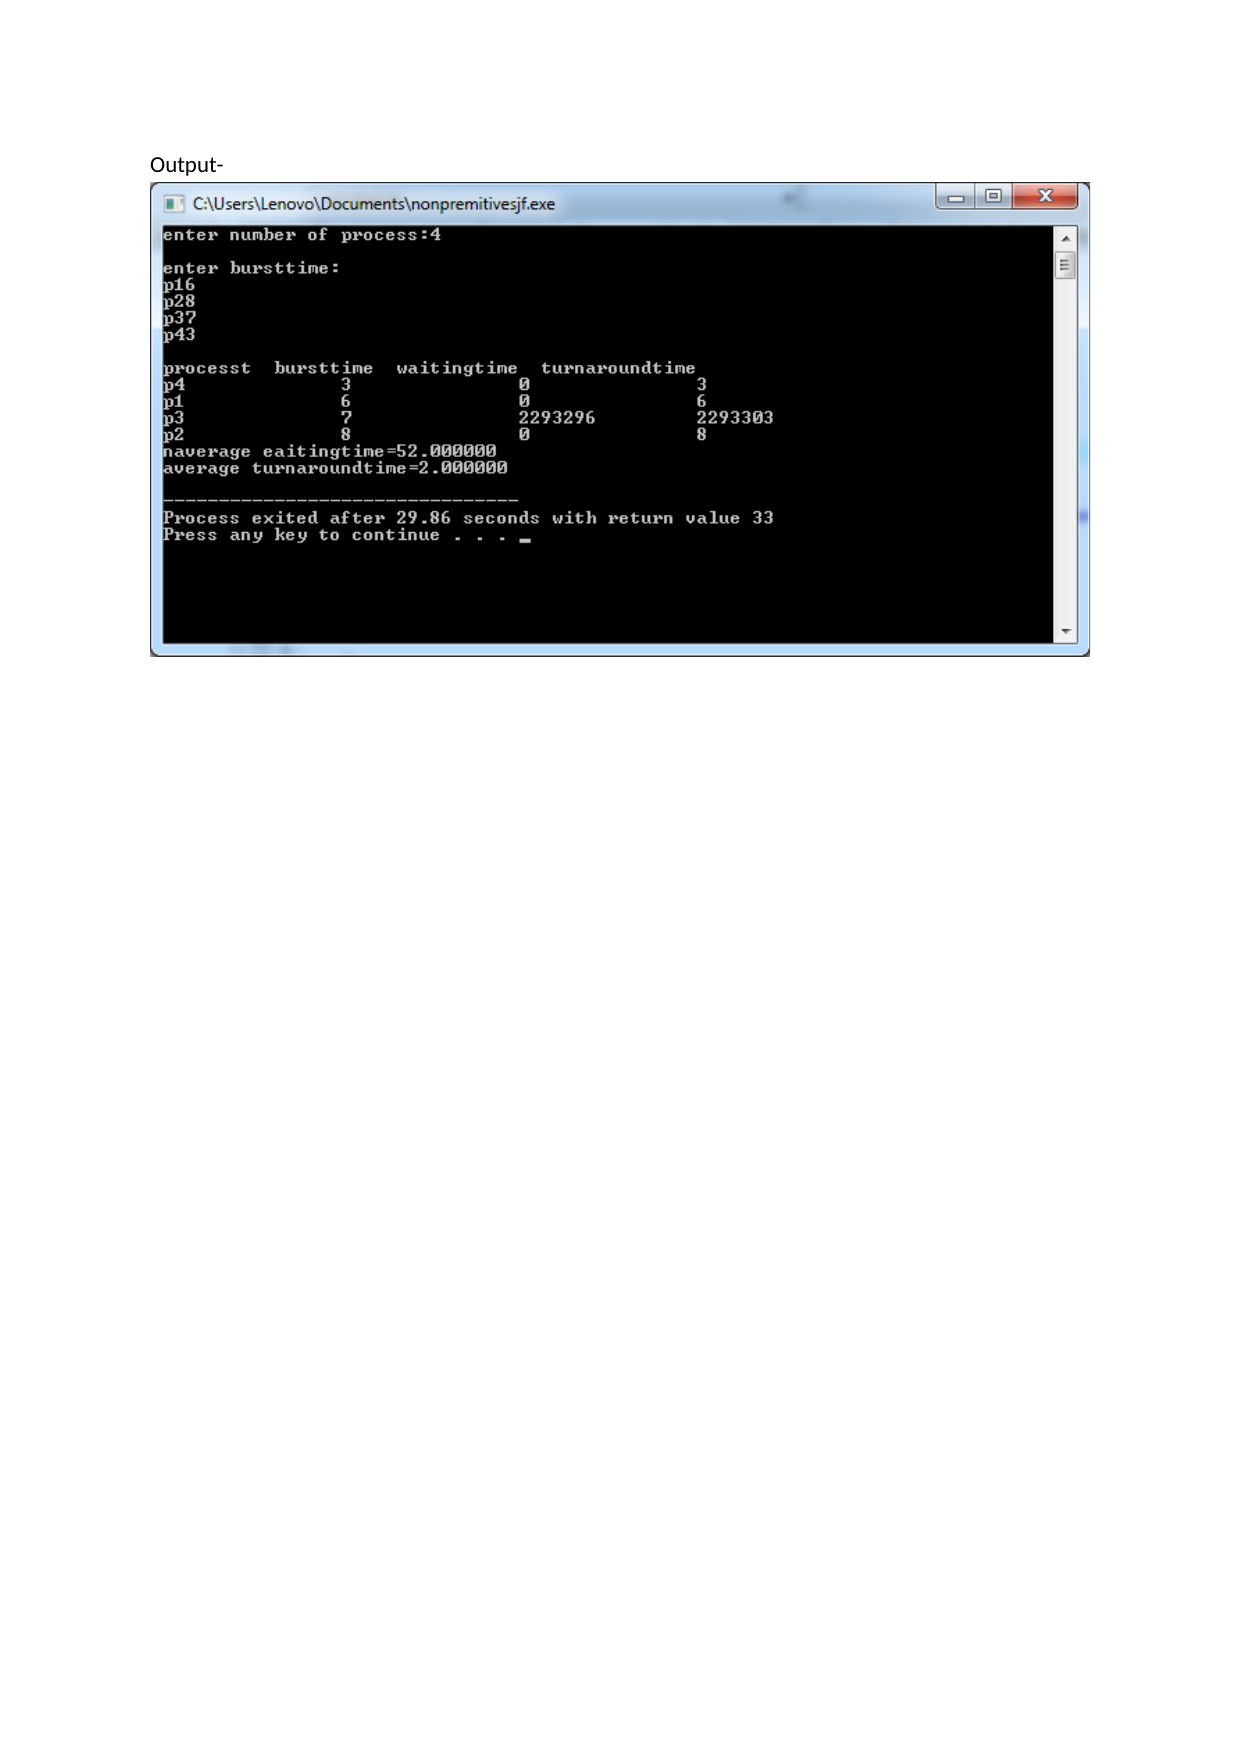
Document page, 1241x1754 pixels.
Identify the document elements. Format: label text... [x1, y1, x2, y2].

text Output- [150, 150, 1090, 182]
picture [150, 182, 1091, 657]
